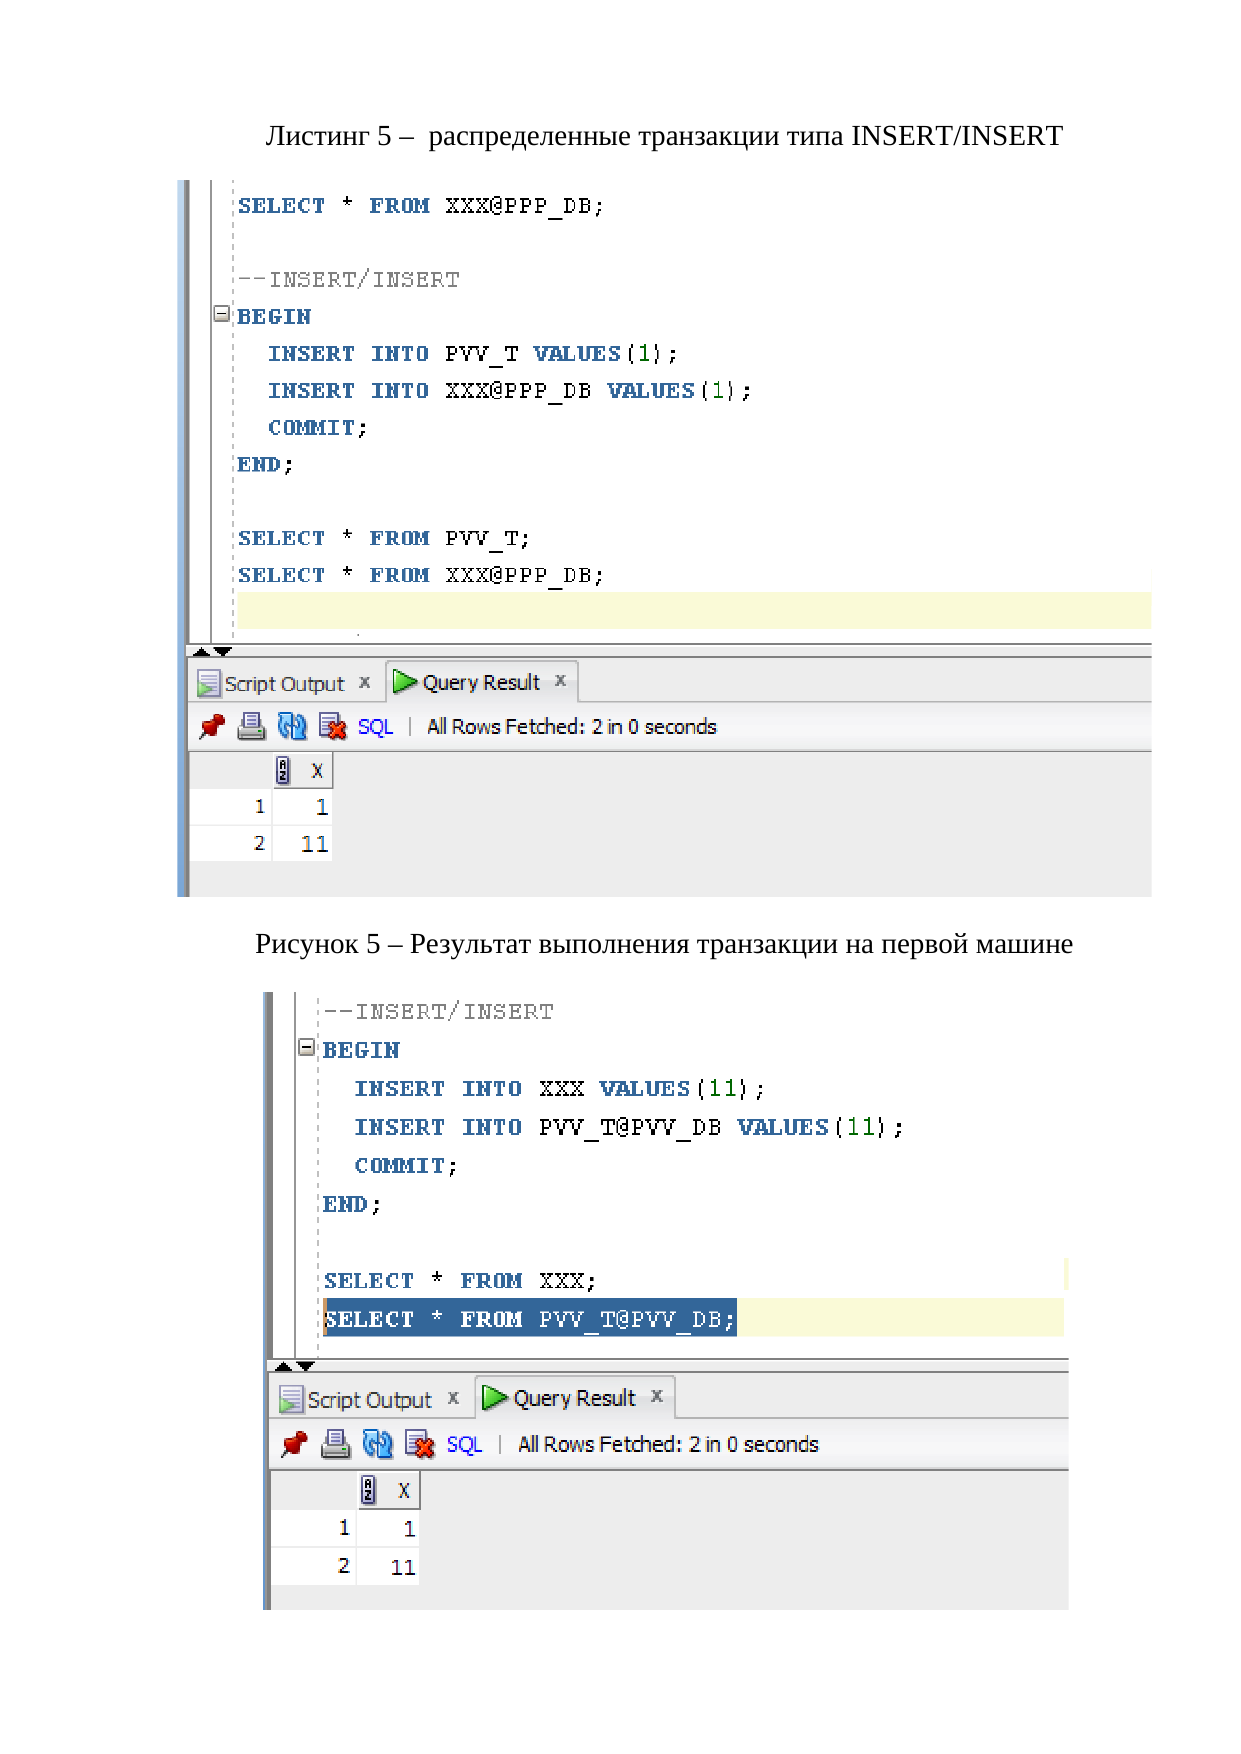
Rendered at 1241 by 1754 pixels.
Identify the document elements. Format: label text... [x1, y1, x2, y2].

text Листинг 5 – распределенные транзакции типа INSERT/INSERT [177, 118, 1152, 152]
picture [177, 180, 1152, 897]
text Рисунок 5 – Результат выполнения транзакции на первой машине [177, 926, 1152, 959]
picture [260, 988, 1069, 1611]
